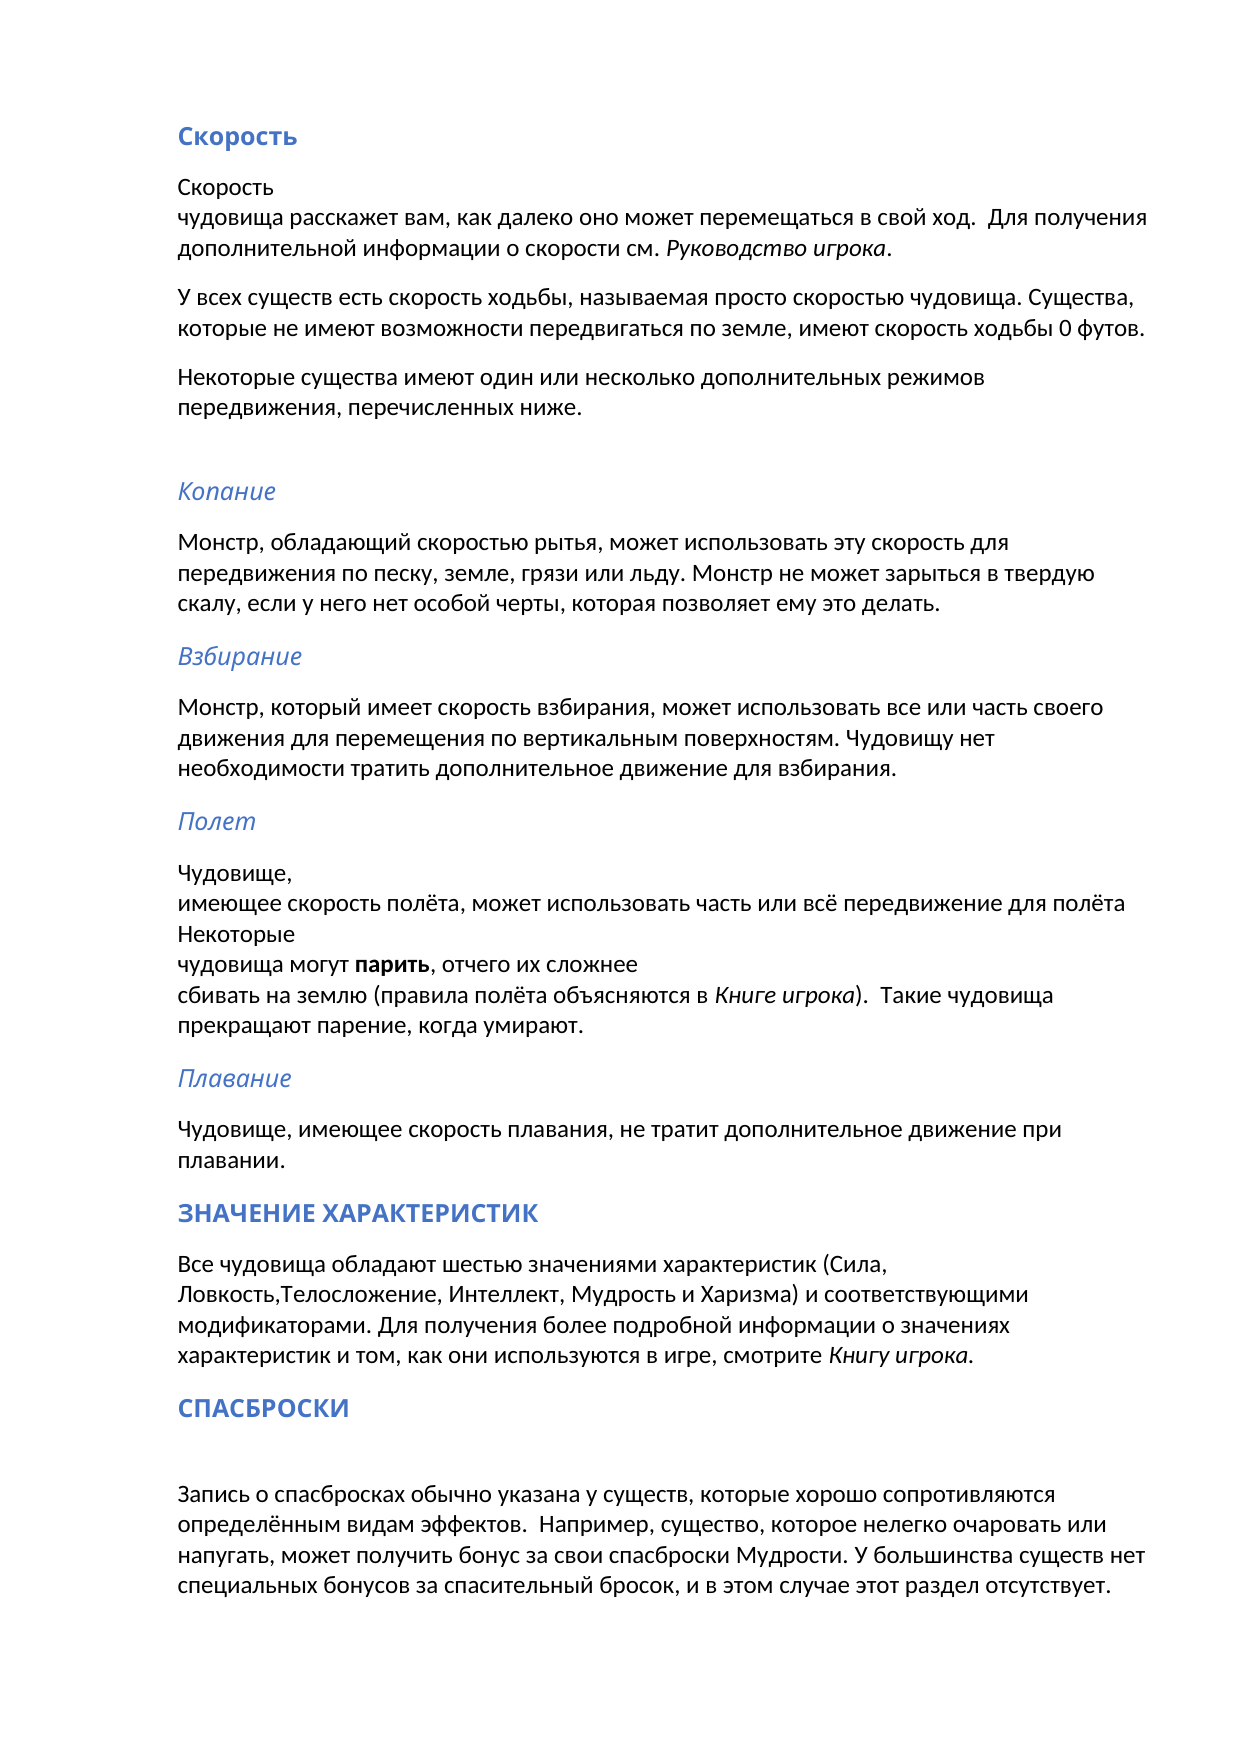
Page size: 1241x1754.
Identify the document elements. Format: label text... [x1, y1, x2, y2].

text У всех существ есть скорость ходьбы, называемая просто скоростью чудовища. Существа, которые не имеют возможности передвигаться по земле, имеют скорость ходьбы 0 футов. [177, 281, 1152, 342]
subtitle Скорость [177, 118, 1152, 152]
text Запись о спасбросках обычно указана у существ, которые хорошо сопротивляются определённым видам эффектов. Например, существо, которое нелегко очаровать или напугать, может получить бонус за свои спасброски Мудрости. У большинства существ нет специальных бонусов за спасительный бросок, и в этом случае этот раздел отсутствует. [177, 1478, 1152, 1600]
text Все чудовища обладают шестью значениями характеристик (Сила, Ловкость,Телосложение, Интеллект, Мудрость и Харизма) и соответствующими модификаторами. Для получения более подробной информации о значениях характеристик и том, как они используются в игре, смотрите Книгу игрока. [177, 1248, 1152, 1370]
text Монстр, который имеет скорость взбирания, может использовать все или часть своего движения для перемещения по вертикальным поверхностям. Чудовищу нет необходимости тратить дополнительное движение для взбирания. [177, 691, 1152, 783]
text Чудовище, имеющее скорость плавания, не тратит дополнительное движение при плавании. [177, 1113, 1152, 1174]
subtitle Плавание [177, 1061, 1152, 1095]
subtitle СПАСБРОСКИ [177, 1391, 1152, 1459]
subtitle Взбирание [177, 639, 1152, 673]
text Чудовище, имеющее скорость полёта, может использовать часть или всё передвижение для полёта Некоторые чудовища могут парить, отчего их сложнее сбивать на землю (правила полёта объясняются в Книге игрока). Такие чудовища прекращают парение, когда умирают. [177, 857, 1152, 1040]
subtitle ЗНАЧЕНИЕ ХАРАКТЕРИСТИК [177, 1195, 1152, 1229]
text Монстр, обладающий скоростью рытья, может использовать эту скорость для передвижения по песку, земле, грязи или льду. Монстр не может зарыться в твердую скалу, если у него нет особой черты, которая позволяет ему это делать. [177, 526, 1152, 618]
text Скорость чудовища расскажет вам, как далеко оно может перемещаться в свой ход. Для получения дополнительной информации о скорости см. Руководство игрока. [177, 171, 1152, 262]
subtitle Копание [177, 473, 1152, 507]
subtitle Полет [177, 804, 1152, 838]
text Некоторые существа имеют один или несколько дополнительных режимов передвижения, перечисленных ниже. [177, 361, 1152, 453]
